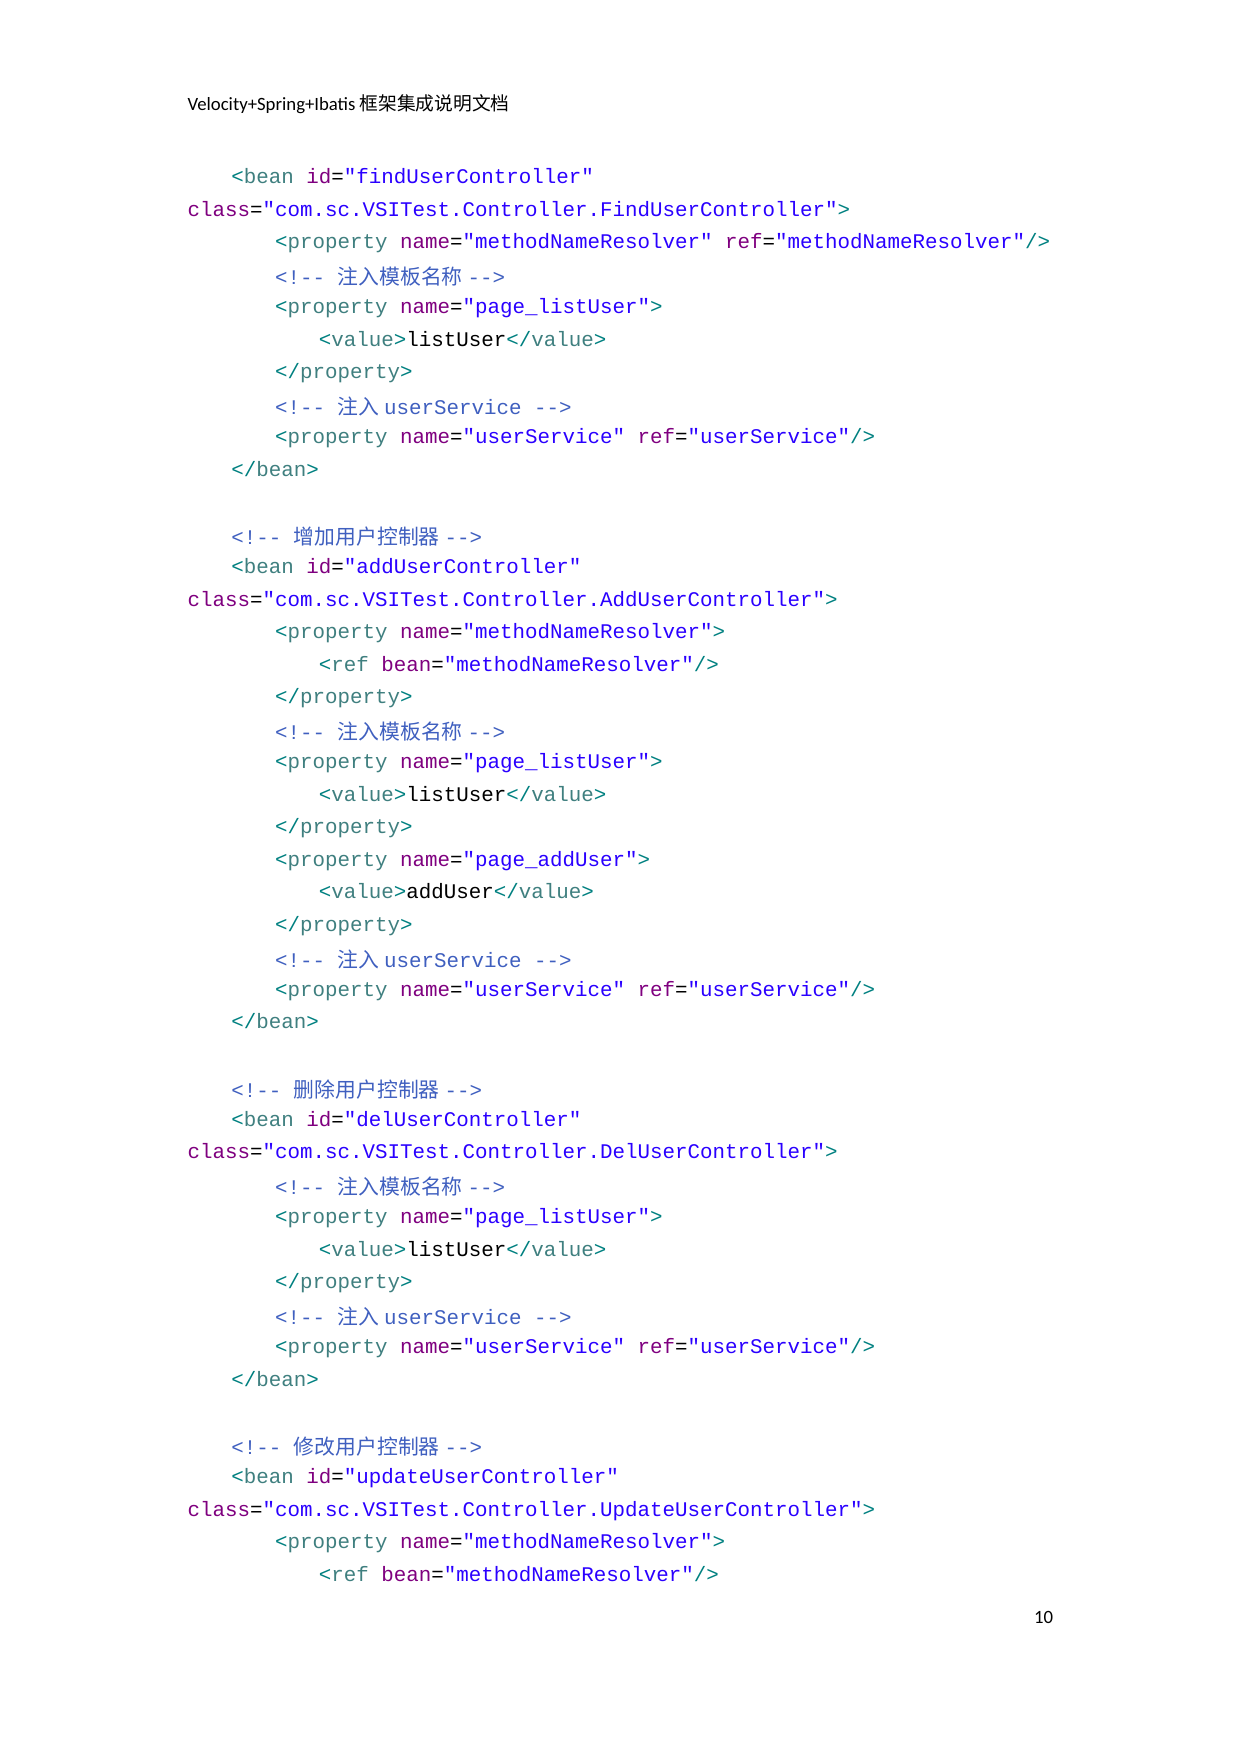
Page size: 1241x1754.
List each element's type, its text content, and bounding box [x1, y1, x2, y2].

text <value>listUser</value> [187, 324, 1053, 357]
text <property name="userService" ref="userService"/> [187, 974, 1053, 1007]
text <bean id="findUserController" class="com.sc.VSITest.Controller.FindUserController"> [187, 162, 1053, 227]
text <property name="userService" ref="userService"/> [187, 1332, 1053, 1364]
text <property name="userService" ref="userService"/> [187, 422, 1053, 454]
text <!-- 注入 userService --> [187, 942, 1053, 974]
text <!-- 注入模板名称 --> [187, 1169, 1053, 1202]
text <!-- 注入 userService --> [187, 389, 1053, 422]
text <value>listUser</value> [187, 779, 1053, 812]
text <ref bean="methodNameResolver"/> [187, 649, 1053, 682]
text <property name="page_listUser"> [187, 747, 1053, 779]
text <property name="page_addUser"> [187, 844, 1053, 877]
text </property> [187, 357, 1053, 389]
text </property> [187, 812, 1053, 844]
text <!-- 注入模板名称 --> [187, 259, 1053, 292]
text </bean> [187, 1007, 1053, 1039]
text <property name="page_listUser"> [187, 292, 1053, 324]
text <!-- 删除用户控制器 --> [187, 1072, 1053, 1104]
text <property name="methodNameResolver" ref="methodNameResolver"/> [187, 227, 1053, 259]
text <value>addUser</value> [187, 877, 1053, 909]
text </bean> [187, 454, 1053, 487]
text <property name="methodNameResolver"> [187, 617, 1053, 649]
text <bean id="addUserController" class="com.sc.VSITest.Controller.AddUserController"> [187, 552, 1053, 617]
text </property> [187, 909, 1053, 942]
text <!-- 增加用户控制器 --> [187, 519, 1053, 552]
text </property> [187, 1267, 1053, 1299]
text <!-- 修改用户控制器 --> [187, 1429, 1053, 1462]
text <ref bean="methodNameResolver"/> [187, 1559, 1053, 1592]
text <bean id="updateUserController" class="com.sc.VSITest.Controller.UpdateUserController"> [187, 1462, 1053, 1527]
text <!-- 注入 userService --> [187, 1299, 1053, 1332]
text </bean> [187, 1364, 1053, 1397]
text <value>listUser</value> [187, 1234, 1053, 1267]
text <!-- 注入模板名称 --> [187, 714, 1053, 747]
text <property name="page_listUser"> [187, 1202, 1053, 1234]
text <bean id="delUserController" class="com.sc.VSITest.Controller.DelUserController"> [187, 1104, 1053, 1169]
text </property> [187, 682, 1053, 714]
text <property name="methodNameResolver"> [187, 1527, 1053, 1559]
